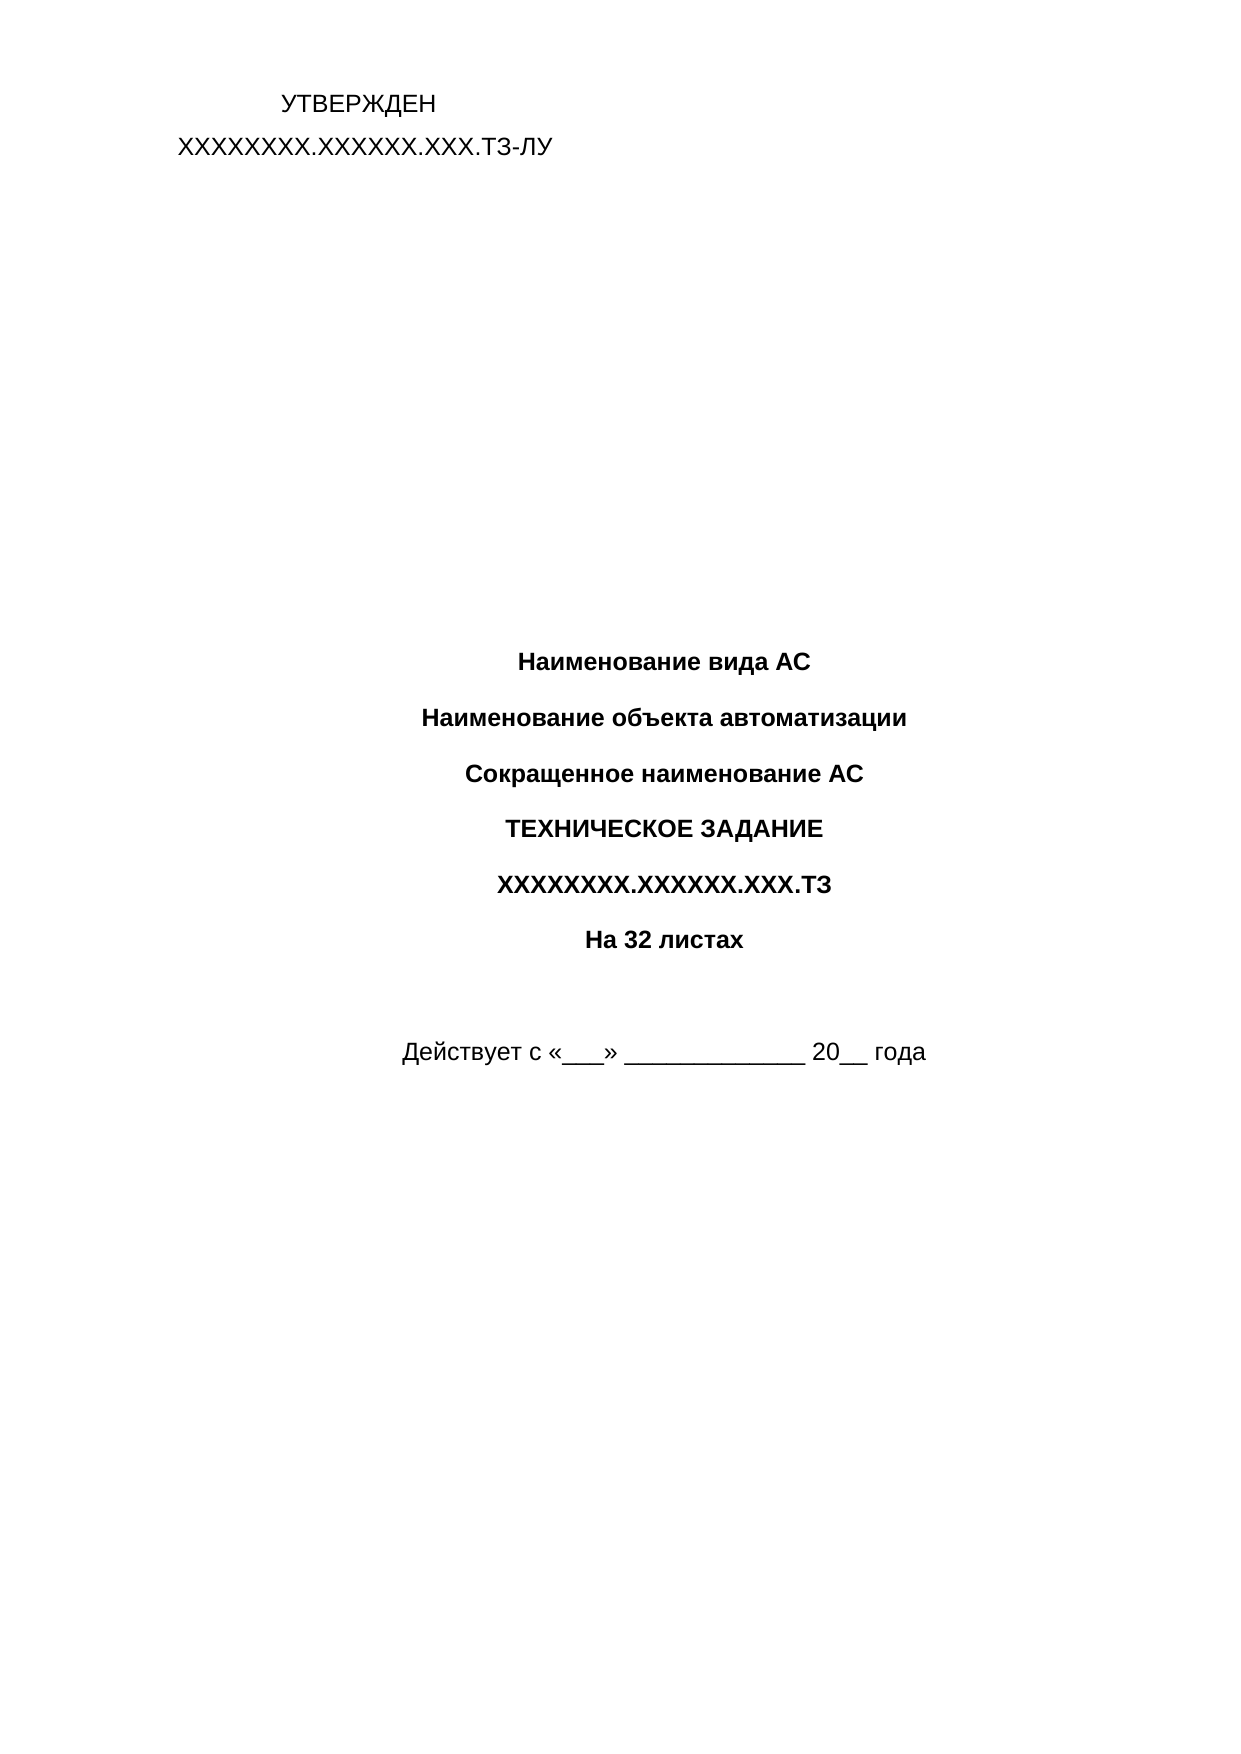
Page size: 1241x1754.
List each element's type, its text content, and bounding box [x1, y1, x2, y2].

text .ТЗ-ЛУ [177, 132, 1152, 161]
text ТЕХНИЧЕСКОЕ ЗАДАНИЕ [177, 814, 1152, 843]
text .ТЗ [177, 870, 1152, 899]
text Сокращенное наименование АС [177, 759, 1152, 787]
text Действует с «___» _____________ 20__ года [177, 1037, 1152, 1066]
text Наименование вида АС [177, 647, 1152, 676]
text УТВЕРЖДЕН [177, 89, 1152, 117]
text На листах [177, 926, 1152, 954]
text Наименование объекта автоматизации [177, 703, 1152, 732]
